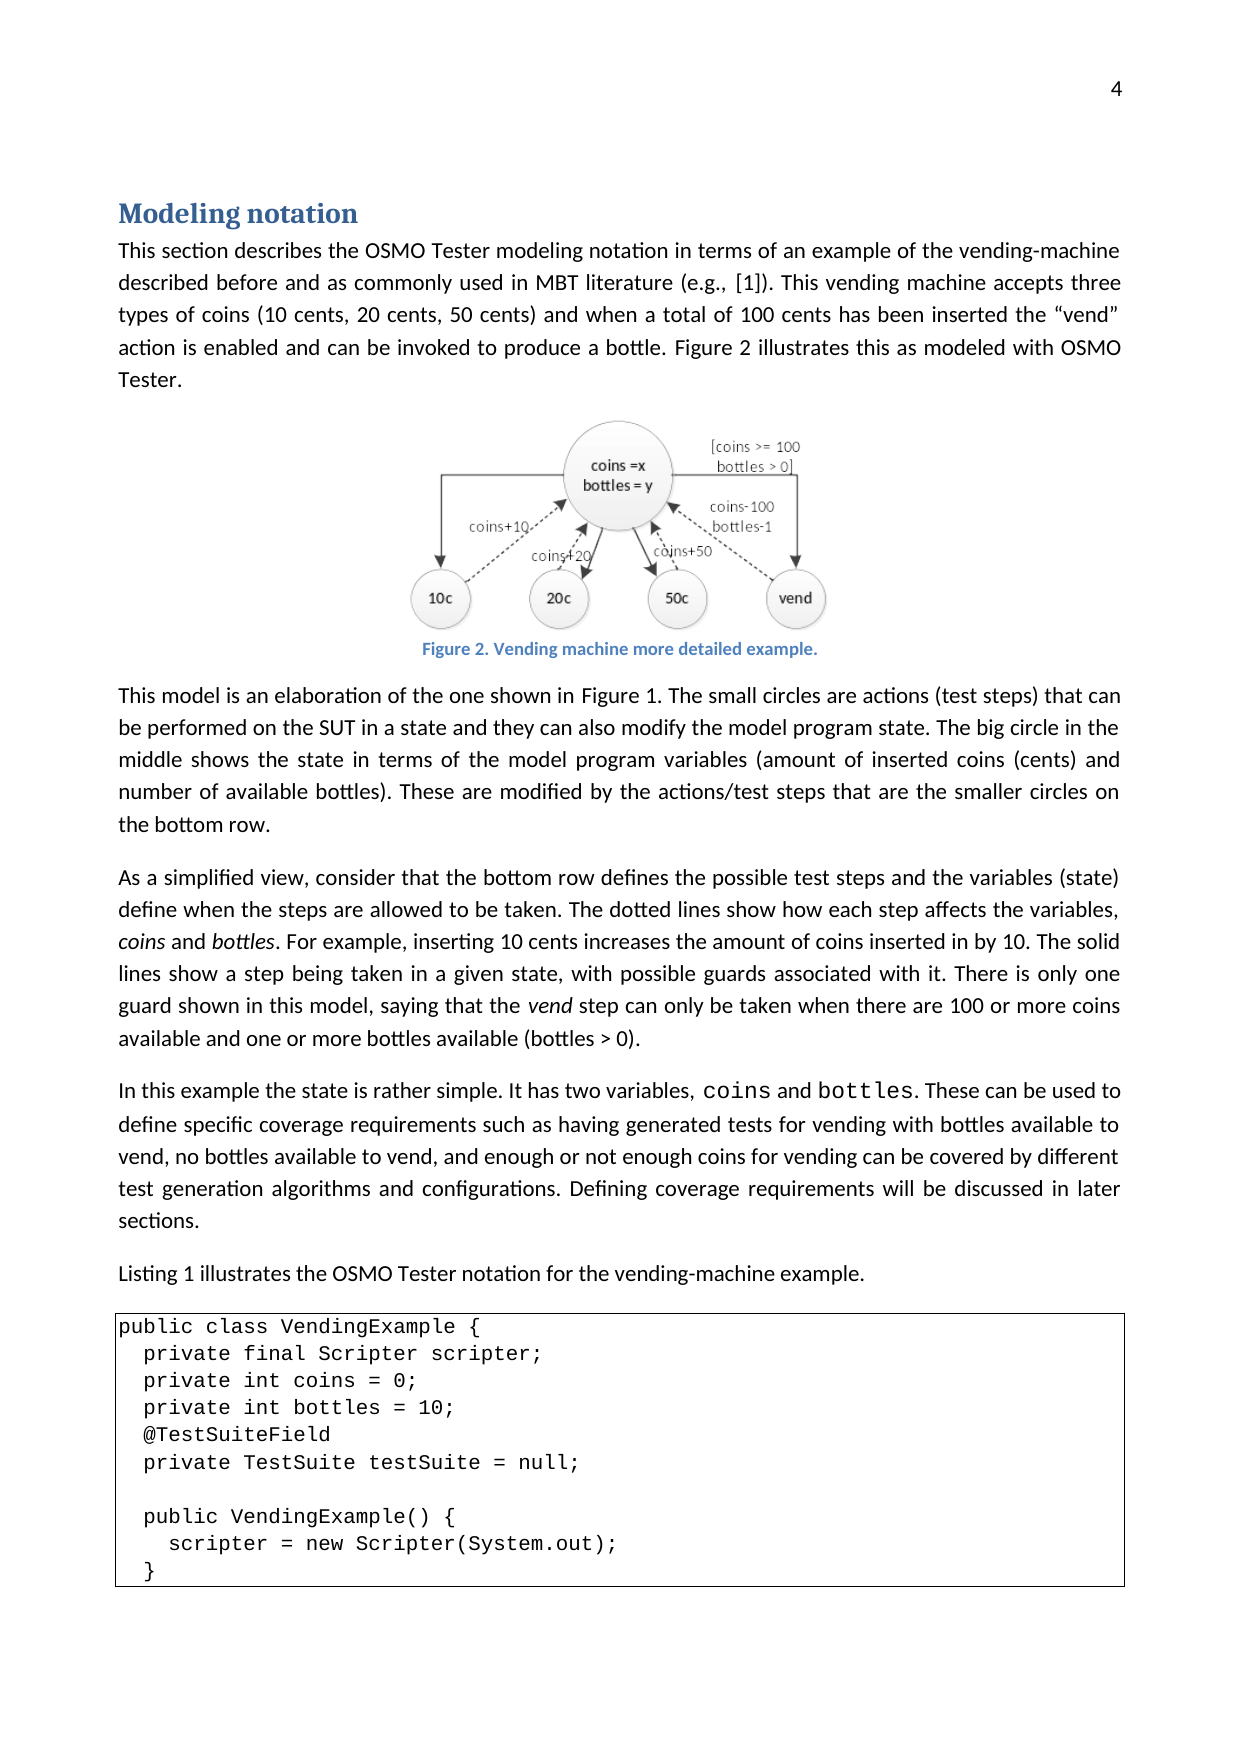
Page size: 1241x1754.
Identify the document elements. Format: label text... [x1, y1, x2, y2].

text Figure 2. Vending machine more detailed example. [118, 637, 1122, 660]
text @TestSuiteField [116, 1421, 1124, 1448]
text In this example the state is rather simple. It has two variables, coins and bottles. These can be used to define specific coverage requirements such as having generated tests for vending with bottles available to vend, no bottles available to vend, and enough or not enough coins for vending can be covered by different test generation algorithms and configurations. Defining coverage requirements will be discussed in later sections. [118, 1077, 1122, 1234]
text This section describes the OSMO Tester modeling notation in terms of an example of the vending-machine described before and as commonly used in MBT literature (e.g., ). This vending machine accepts three types of coins (10 cents, 20 cents, 50 cents) and when a total of 100 cents has been inserted the “vend” action is enabled and can be invoked to produce a bottle. Figure 2 illustrates this as modeled with OSMO Tester. [118, 236, 1122, 393]
text } [116, 1557, 1124, 1586]
text private final Scripter scripter; [116, 1340, 1124, 1367]
text As a simplified view, consider that the bottom row defines the possible test steps and the variables (state) define when the steps are allowed to be taken. The dotted lines show how each step affects the variables, coins and bottles. For example, inserting 10 cents increases the amount of coins inserted in by 10. The solid lines show a step being taken in a given state, with possible guards associated with it. There is only one guard shown in this model, saying that the vend step can only be taken when there are 100 or more coins available and one or more bottles available (bottles > 0). [118, 863, 1122, 1052]
text Listing 1 illustrates the OSMO Tester notation for the vending-machine example. [118, 1259, 1122, 1288]
subtitle Modeling notation [118, 198, 1122, 231]
text public class VendingExample { [116, 1314, 1124, 1339]
text private int coins = 0; [116, 1367, 1124, 1394]
text private TestSuite testSuite = null; [116, 1448, 1124, 1475]
text scripter = new Scripter(System.out); [116, 1530, 1124, 1557]
text private int bottles = 10; [116, 1394, 1124, 1421]
text public VendingExample() { [116, 1503, 1124, 1530]
text This model is an elaboration of the one shown in Figure 1. The small circles are actions (test steps) that can be performed on the SUT in a state and they can also modify the model program state. The big circle in the middle shows the state in terms of the model program variables (amount of inserted coins (cents) and number of available bottles). These are modified by the actions/test steps that are the smaller circles on the bottom row. [118, 681, 1122, 838]
